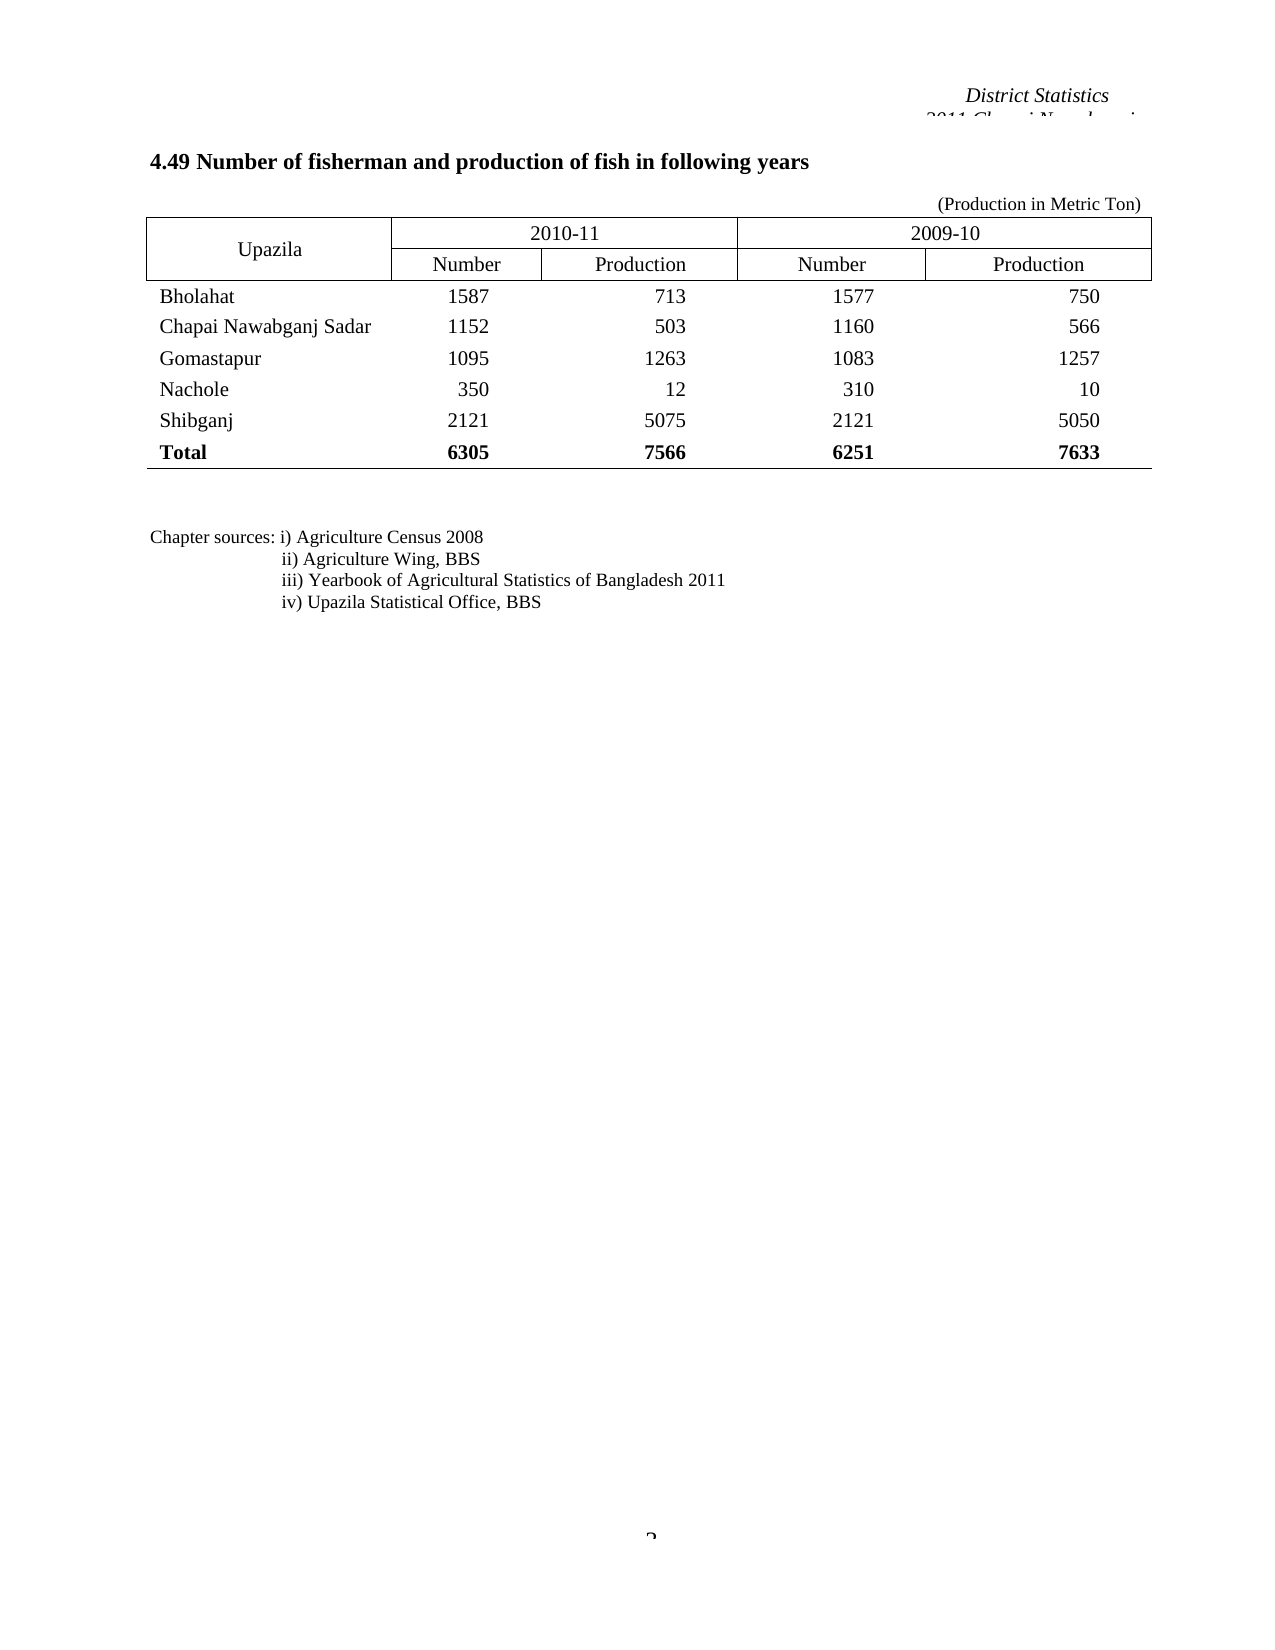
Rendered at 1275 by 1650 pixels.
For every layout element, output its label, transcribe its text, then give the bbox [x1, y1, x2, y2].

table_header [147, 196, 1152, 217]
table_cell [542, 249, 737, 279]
list Number of fisherman and production of fish in following years [150, 148, 1183, 175]
list Agriculture Wing, BBS [281, 548, 1183, 569]
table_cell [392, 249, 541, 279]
text Chapter sources: i) Agriculture Census 2008 [150, 526, 1183, 548]
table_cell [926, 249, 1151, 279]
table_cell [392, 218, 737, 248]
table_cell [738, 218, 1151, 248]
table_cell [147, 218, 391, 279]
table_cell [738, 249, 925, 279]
list Yearbook of Agricultural Statistics of Bangladesh 2011 [281, 569, 1183, 591]
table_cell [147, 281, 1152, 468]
list Upazila Statistical Office, BBS [281, 591, 1183, 613]
